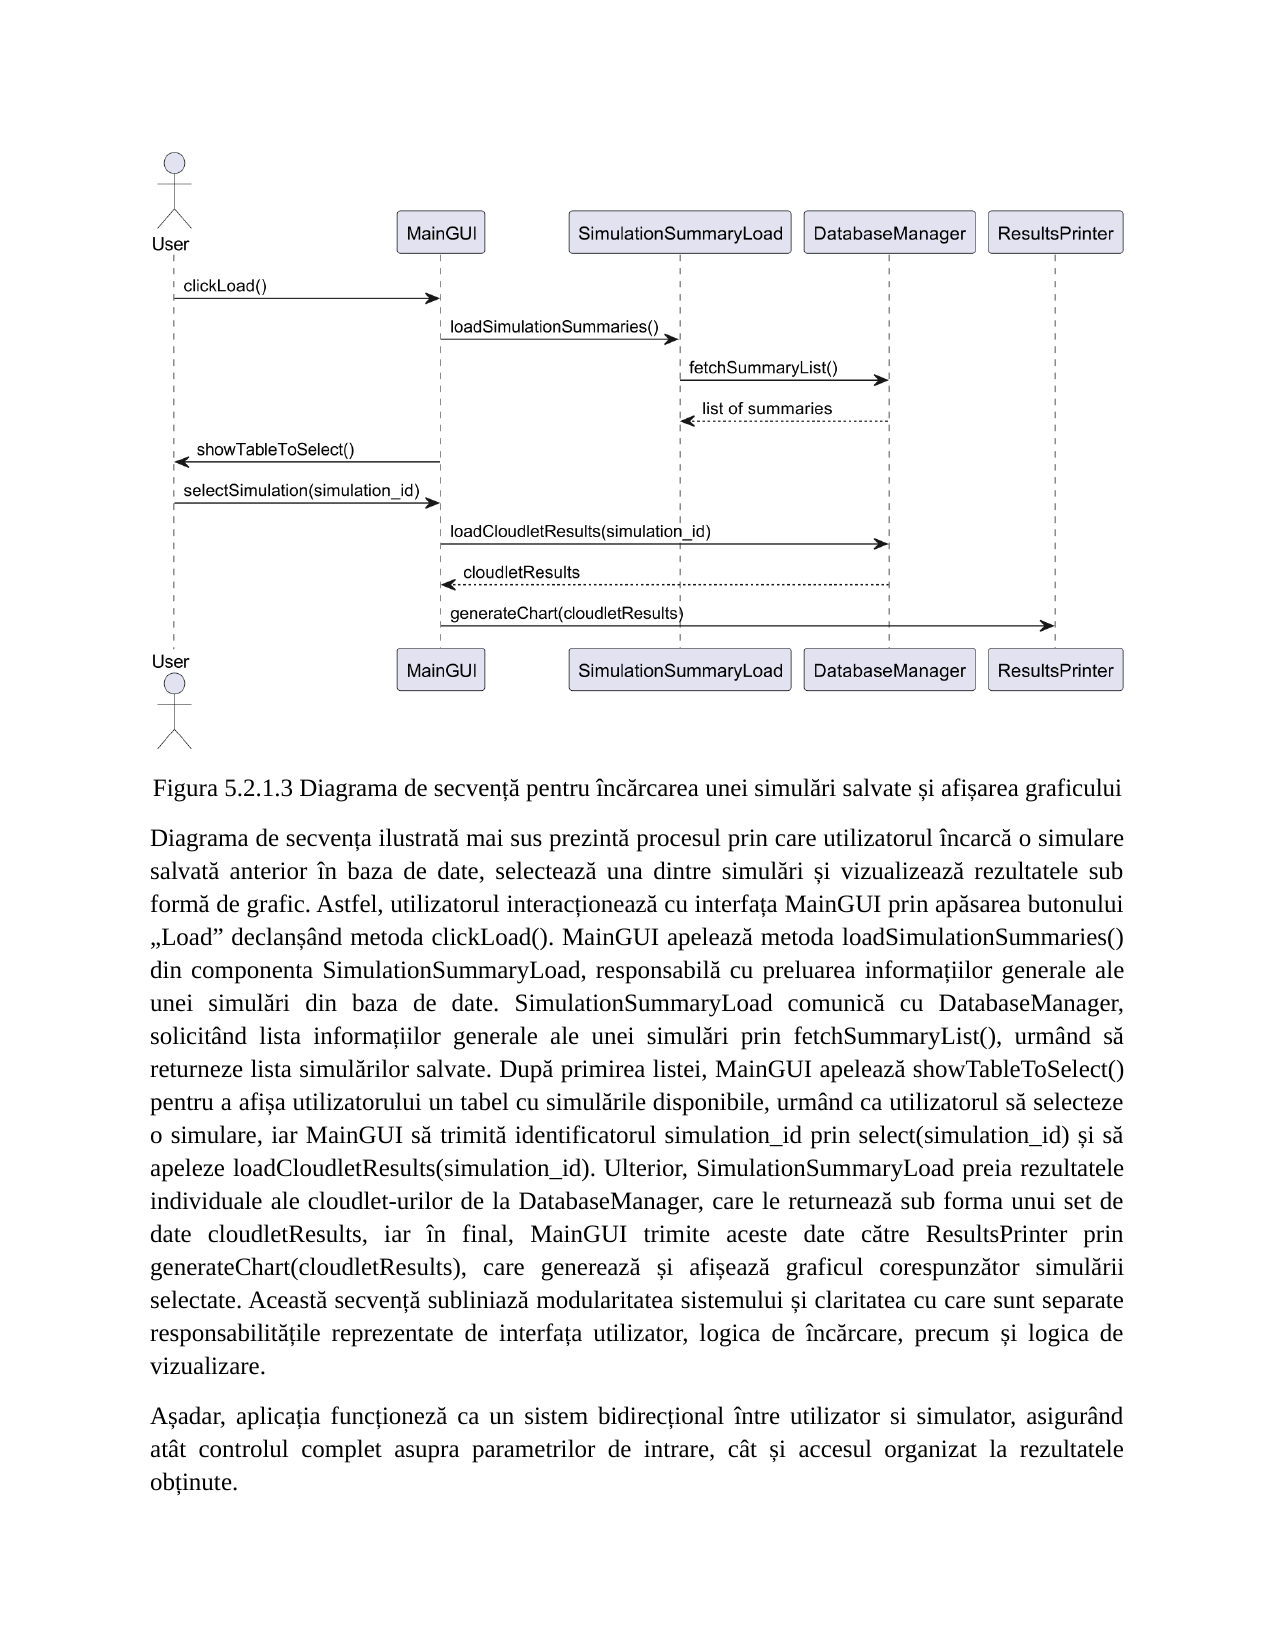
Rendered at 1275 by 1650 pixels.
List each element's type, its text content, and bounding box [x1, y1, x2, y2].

text Figura 5.2.1.3 Diagrama de secvență pentru încărcarea unei simulări salvate și afișarea graficului [150, 773, 1125, 802]
picture [150, 150, 1125, 752]
text Așadar, aplicația funcționeză ca un sistem bidirecțional între utilizator si simulator, asigurând atât controlul complet asupra parametrilor de intrare, cât și accesul organizat la rezultatele obținute. [150, 1401, 1125, 1496]
text Diagrama de secvența ilustrată mai sus prezintă procesul prin care utilizatorul încarcă o simulare salvată anterior în baza de date, selectează una dintre simulări și vizualizează rezultatele sub formă de grafic. Astfel, utilizatorul interacționează cu interfața MainGUI prin apăsarea butonului „Load” declanșând metoda clickLoad(). MainGUI apelează metoda loadSimulationSummaries() din componenta SimulationSummaryLoad, responsabilă cu preluarea informațiilor generale ale unei simulări din baza de date. SimulationSummaryLoad comunică cu DatabaseManager, solicitând lista informațiilor generale ale unei simulări prin fetchSummaryList(), urmând să returneze lista simulărilor salvate. După primirea listei, MainGUI apelează showTableToSelect() pentru a afișa utilizatorului un tabel cu simulările disponibile, urmând ca utilizatorul să selecteze o simulare, iar MainGUI să trimită identificatorul simulation_id prin select(simulation_id) și să apeleze loadCloudletResults(simulation_id). Ulterior, SimulationSummaryLoad preia rezultatele individuale ale cloudlet-urilor de la DatabaseManager, care le returnează sub forma unui set de date cloudletResults, iar în final, MainGUI trimite aceste date către ResultsPrinter prin generateChart(cloudletResults), care generează și afișează graficul corespunzător simulării selectate. Această secvență subliniază modularitatea sistemului și claritatea cu care sunt separate responsabilitățile reprezentate de interfața utilizator, logica de încărcare, precum și logica de vizualizare. [150, 823, 1125, 1380]
